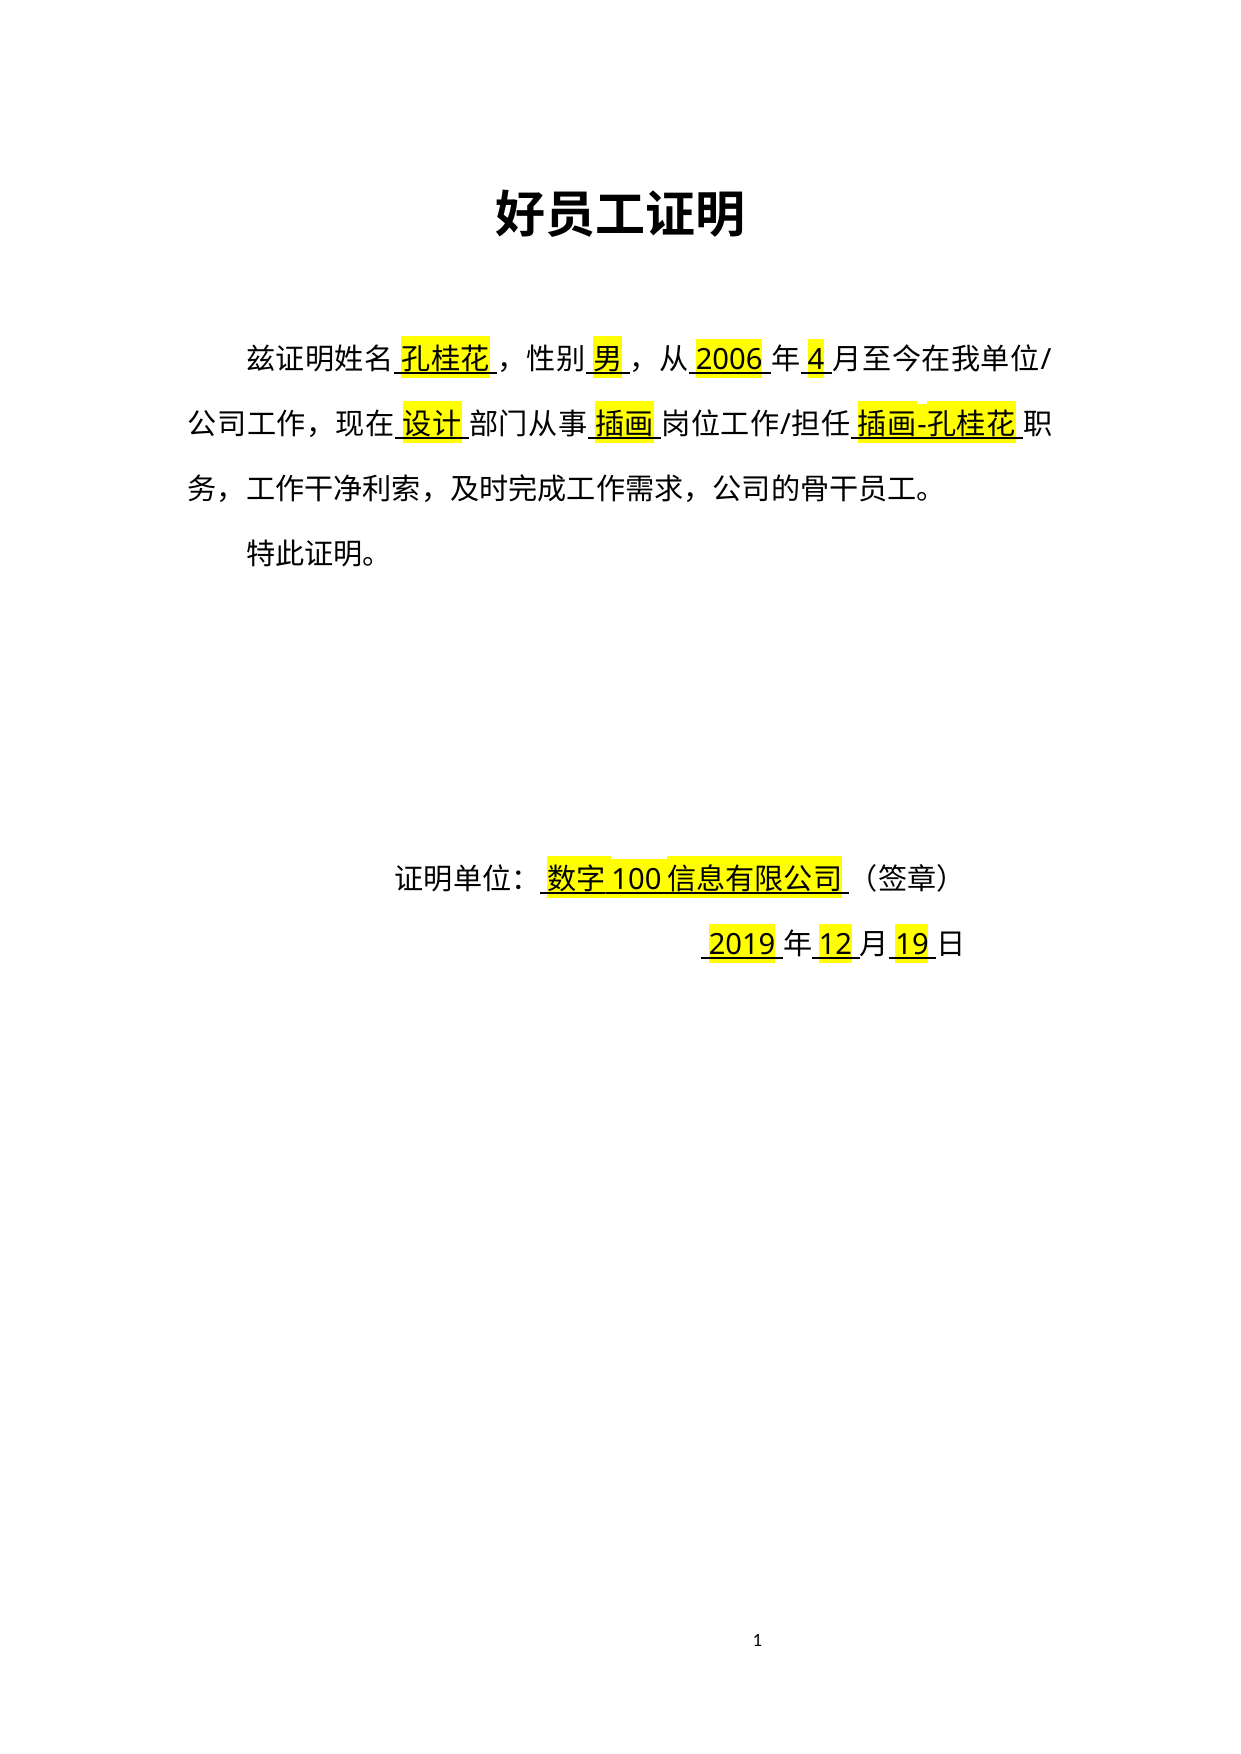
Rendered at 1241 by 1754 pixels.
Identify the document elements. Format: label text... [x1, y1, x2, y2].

text 2019 年 12 月 19 日 [187, 909, 965, 974]
text 兹证明姓名 孔桂花 ，性别 男 ，从 2006 年 4 月至今在我单位/公司工作，现在 设计 部门从事 插画 岗位工作/担任 插画-孔桂花 职务，工作干净利索，及时完成工作需求，公司的骨干员工。 [187, 324, 1053, 519]
text 特此证明。 [187, 519, 1053, 584]
text 好员工证明 [187, 162, 1053, 259]
text 证明单位： 数字100信息有限公司 （签章） [187, 844, 965, 909]
